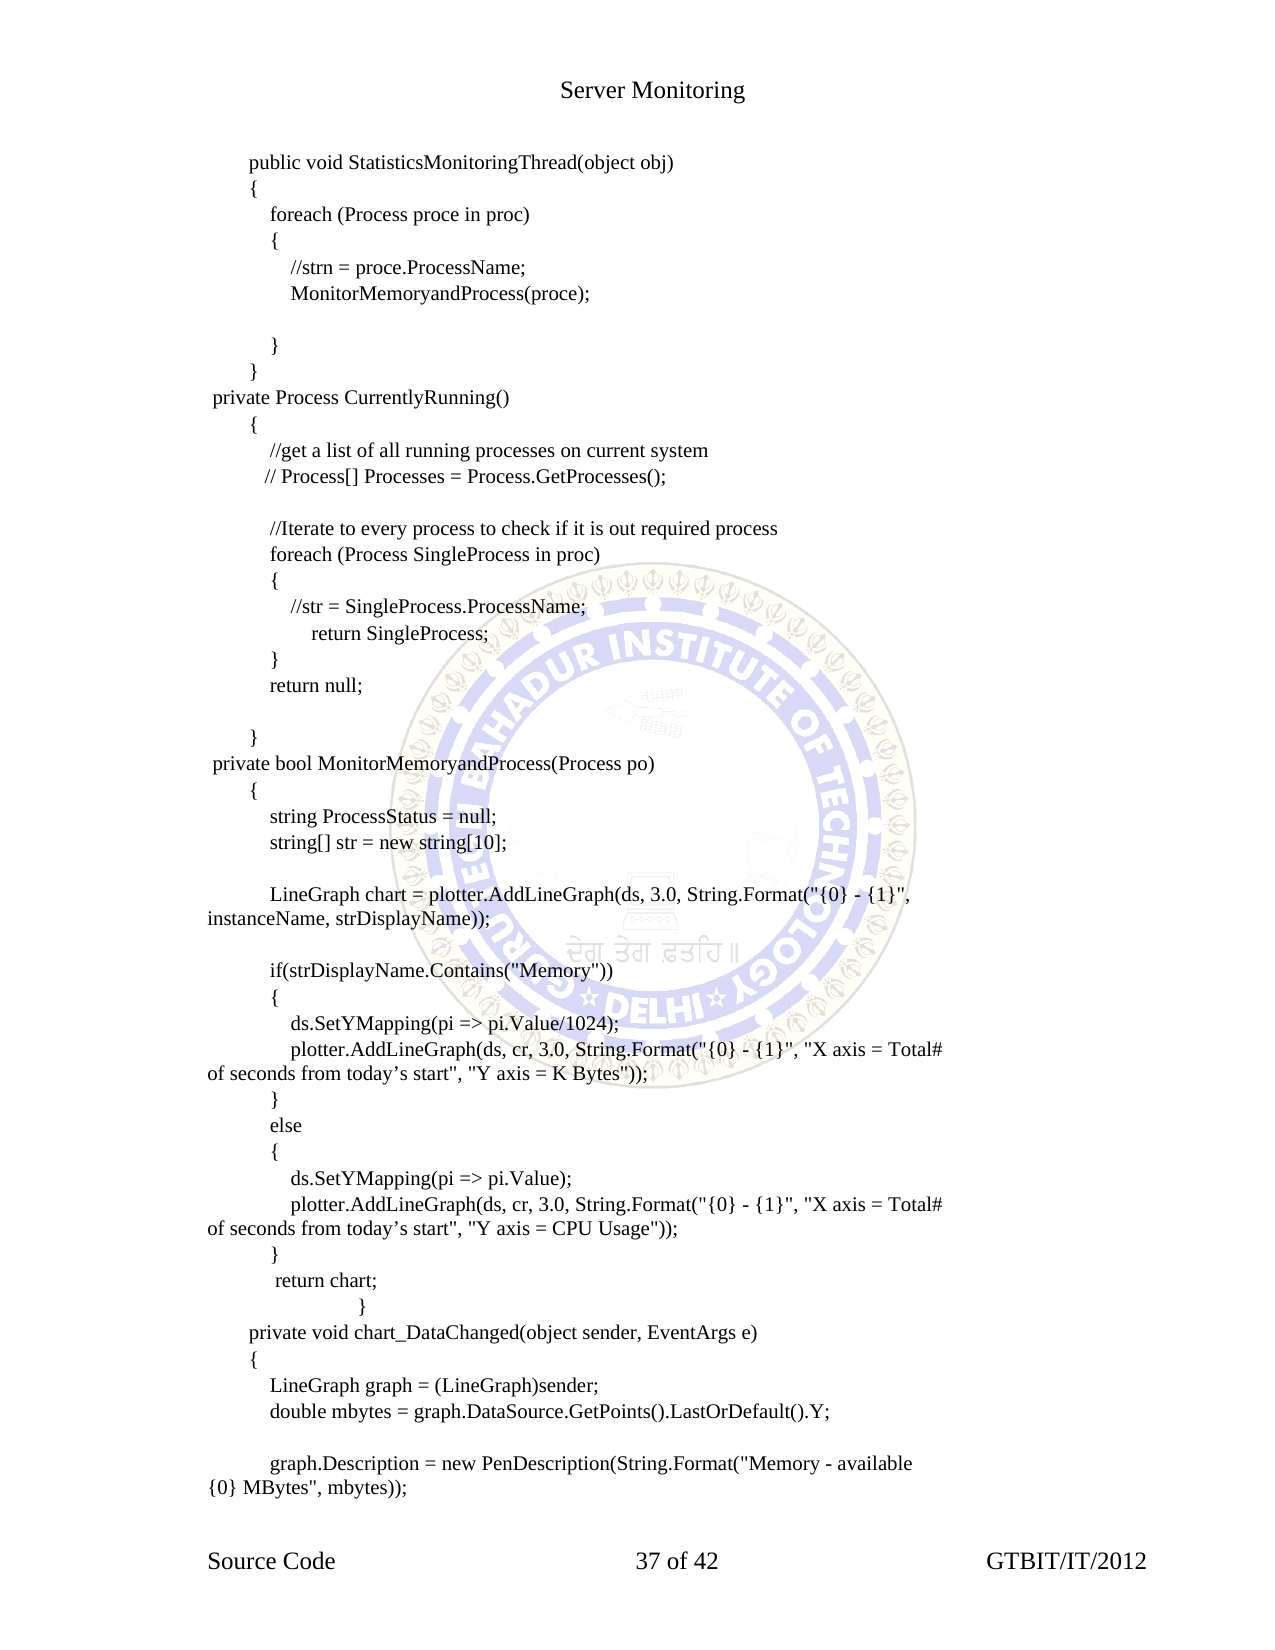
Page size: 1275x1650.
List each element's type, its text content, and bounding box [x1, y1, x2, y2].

text ds.SetYMapping(pi => pi.Value/1024); [207, 1011, 948, 1035]
text } [207, 1294, 948, 1318]
text string[] str = new string[10]; [207, 830, 948, 854]
text { [207, 568, 948, 592]
text MonitorMemoryandProcess(proce); [207, 281, 948, 305]
text //Iterate to every process to check if it is out required process [207, 516, 948, 540]
text public void StatisticsMonitoringThread(object obj) [207, 150, 948, 174]
text return null; [207, 673, 948, 697]
text //strn = proce.ProcessName; [207, 254, 948, 279]
text graph.Description = new PenDescription(String.Format("Memory - available {0} MBytes", mbytes)); [207, 1451, 948, 1499]
text LineGraph chart = plotter.AddLineGraph(ds, 3.0, String.Format("{0} - {1}", instanceName, strDisplayName)); [207, 882, 948, 930]
text private Process CurrentlyRunning() [207, 385, 948, 409]
text return chart; [207, 1268, 948, 1292]
text else [207, 1113, 948, 1137]
text if(strDisplayName.Contains("Memory")) [207, 958, 948, 982]
text { [207, 411, 948, 436]
text foreach (Process proce in proc) [207, 202, 948, 226]
text //str = SingleProcess.ProcessName; [207, 594, 948, 618]
text } [207, 647, 948, 671]
text private bool MonitorMemoryandProcess(Process po) [207, 751, 948, 775]
text { [207, 176, 948, 200]
text double mbytes = graph.DataSource.GetPoints().LastOrDefault().Y; [207, 1399, 948, 1423]
text LineGraph graph = (LineGraph)sender; [207, 1373, 948, 1397]
text } [207, 1242, 948, 1266]
text return SingleProcess; [207, 621, 948, 645]
text { [207, 777, 948, 802]
text } [207, 725, 948, 749]
text } [207, 359, 948, 383]
text { [207, 1139, 948, 1163]
text string ProcessStatus = null; [207, 804, 948, 828]
text // Process[] Processes = Process.GetProcesses(); [207, 464, 948, 488]
text { [207, 228, 948, 252]
text //get a list of all running processes on current system [207, 438, 948, 462]
text } [207, 333, 948, 357]
text } [207, 1087, 948, 1111]
text { [207, 1346, 948, 1371]
text foreach (Process SingleProcess in proc) [207, 542, 948, 566]
text plotter.AddLineGraph(ds, cr, 3.0, String.Format("{0} - {1}", "X axis = Total# of seconds from today’s start", "Y axis = K Bytes")); [207, 1037, 948, 1085]
text private void chart_DataChanged(object sender, EventArgs e) [207, 1320, 948, 1344]
text { [207, 984, 948, 1009]
text ds.SetYMapping(pi => pi.Value); [207, 1166, 948, 1189]
text plotter.AddLineGraph(ds, cr, 3.0, String.Format("{0} - {1}", "X axis = Total# of seconds from today’s start", "Y axis = CPU Usage")); [207, 1192, 948, 1240]
